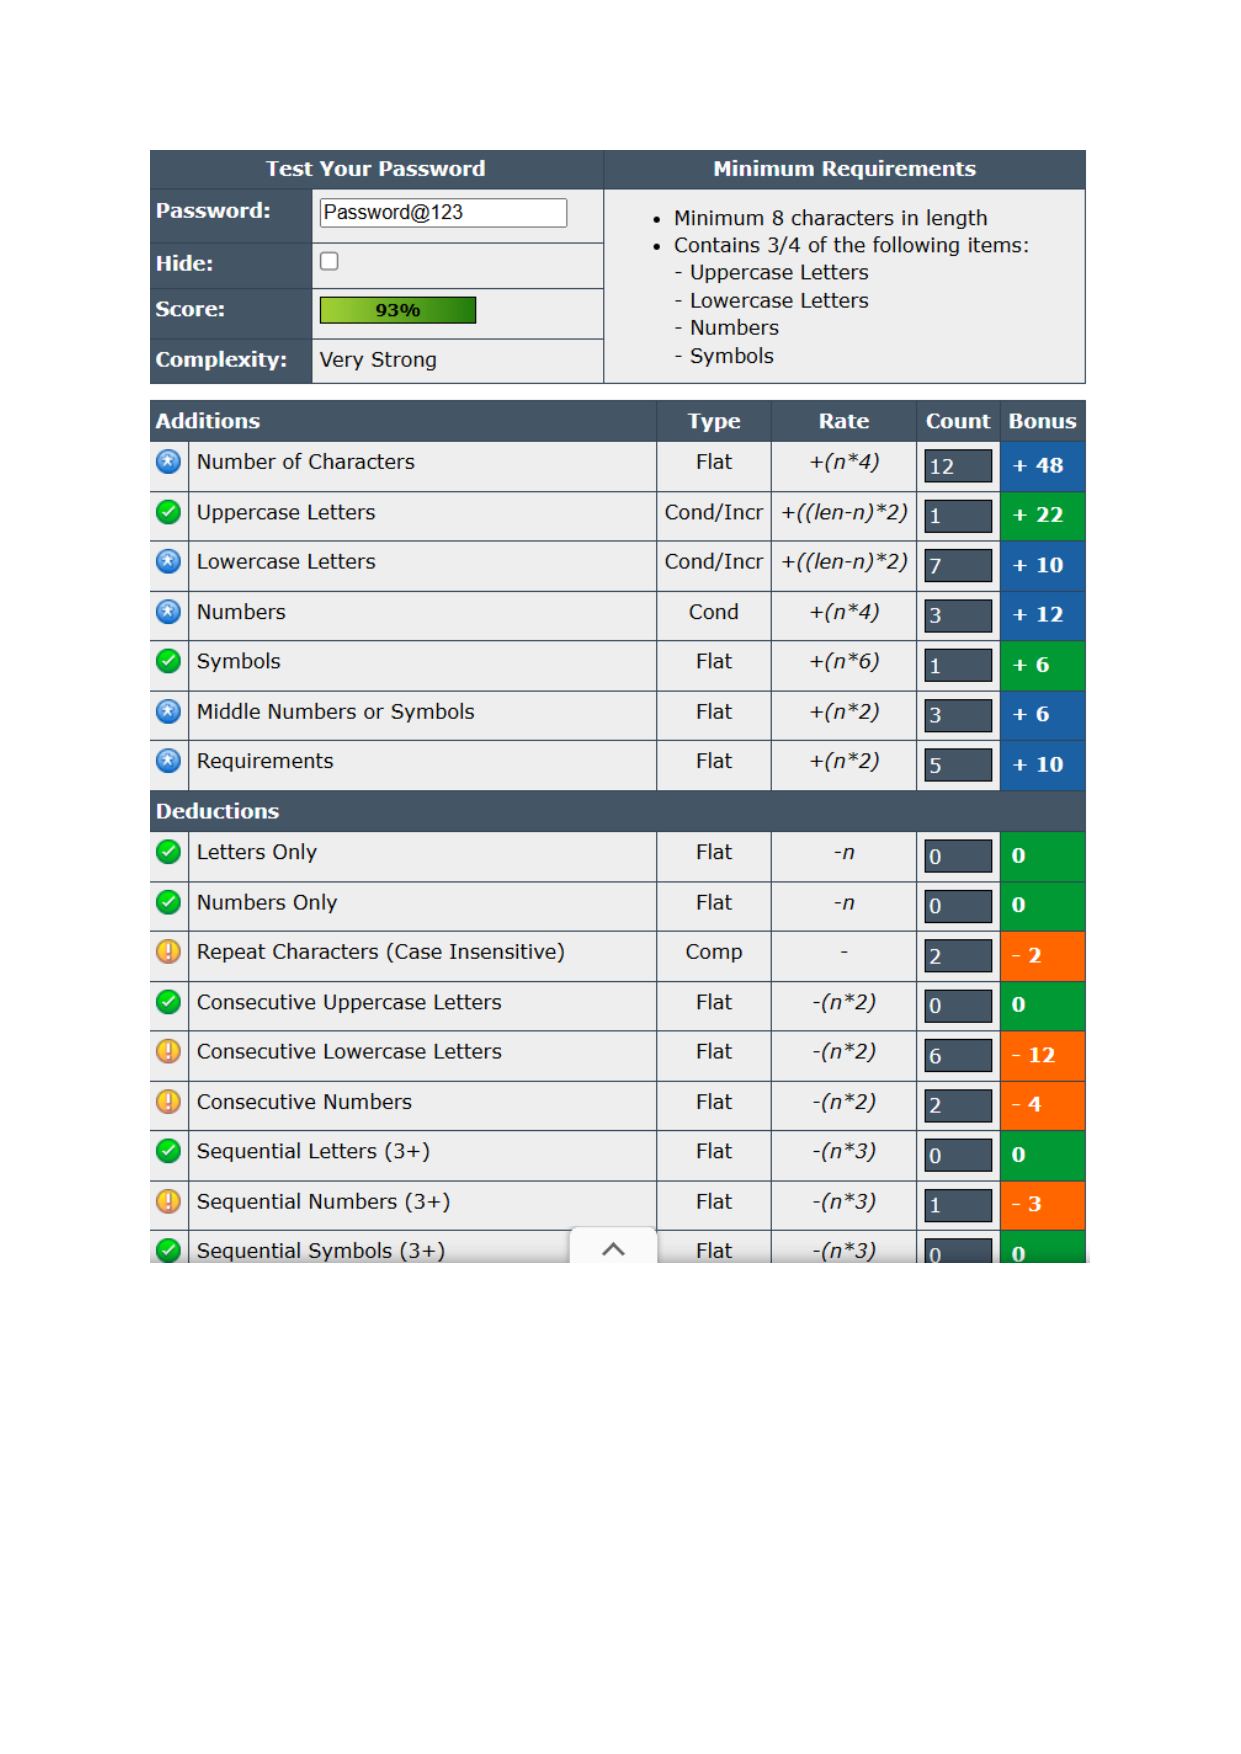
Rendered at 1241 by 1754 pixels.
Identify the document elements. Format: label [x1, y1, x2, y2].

picture [150, 150, 1090, 1263]
